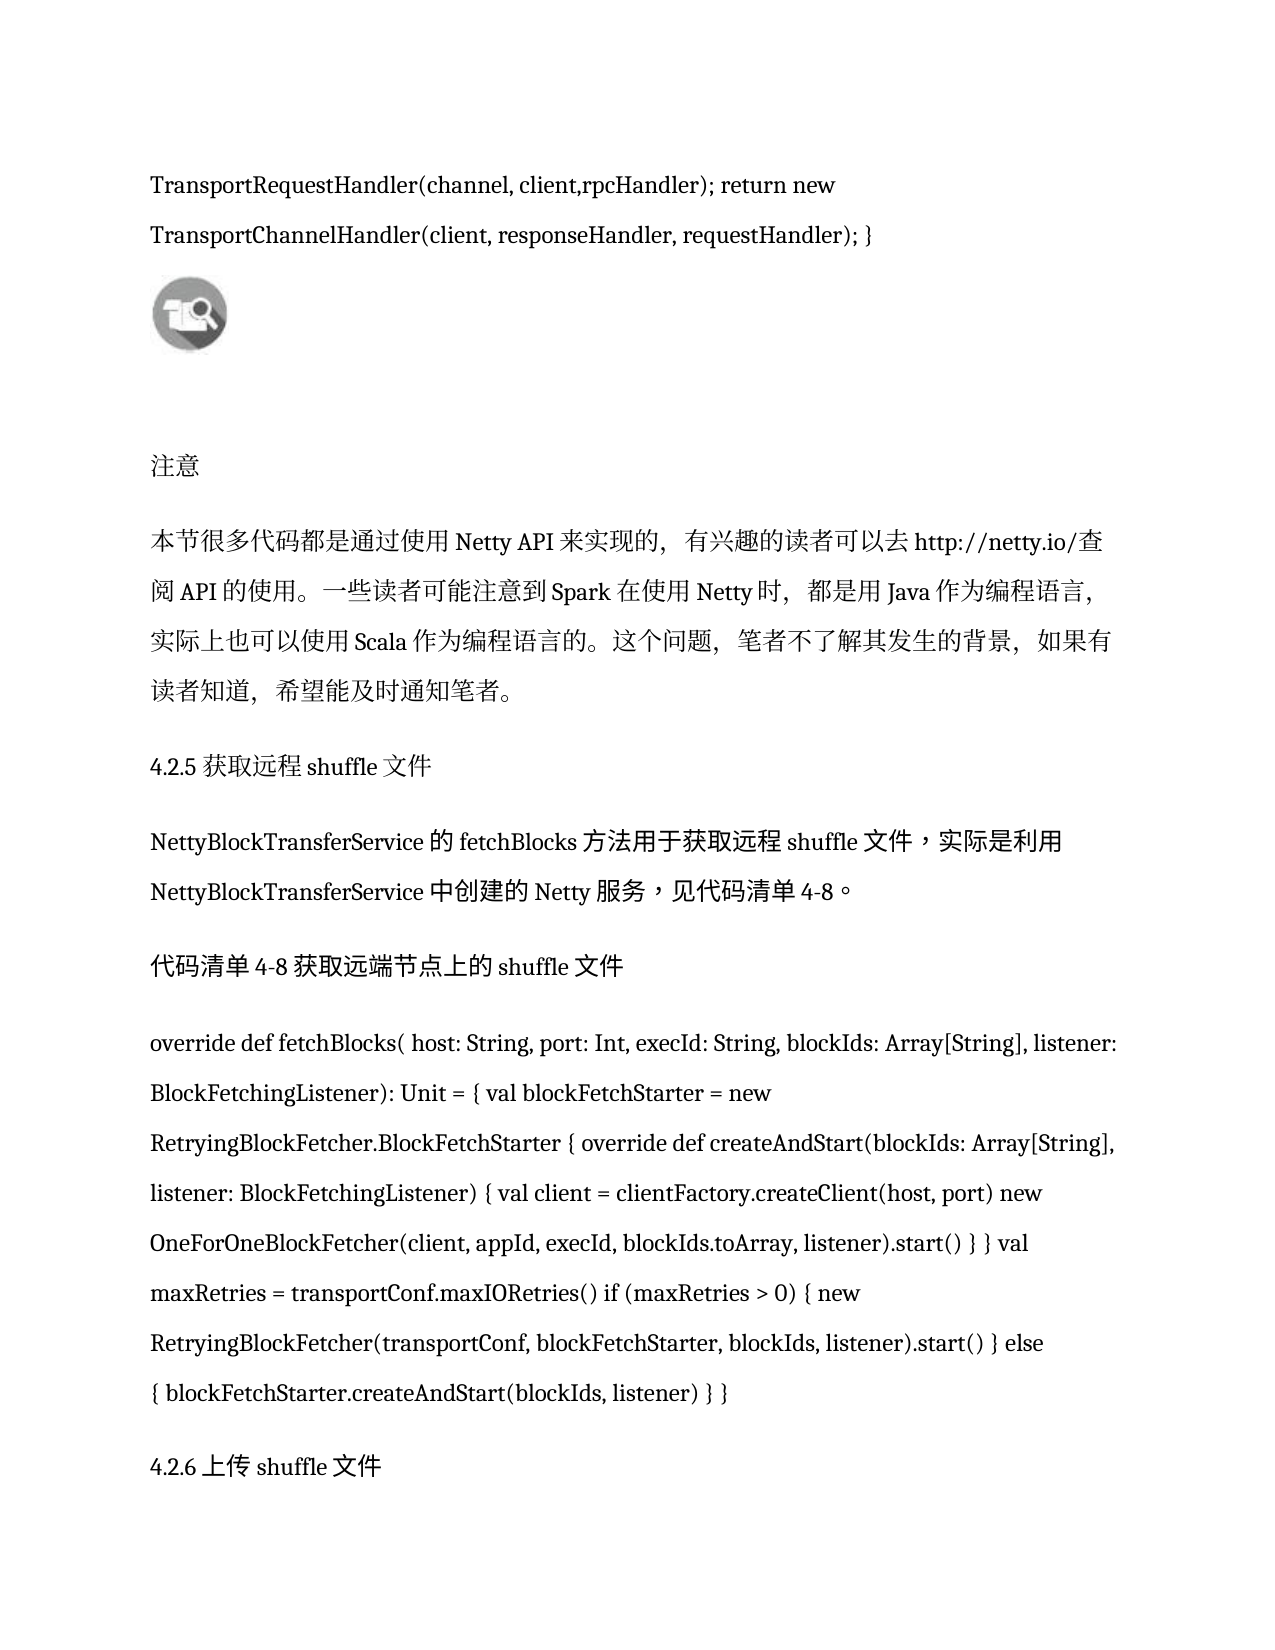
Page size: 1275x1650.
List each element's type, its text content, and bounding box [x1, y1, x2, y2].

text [150, 150, 1125, 250]
text 注意 [150, 433, 1125, 483]
text 代码清单4-8 获取远端节点上的shuffle文件 [150, 933, 1125, 983]
text override def fetchBlocks( host: String, port: Int, execId: String, blockIds: Array[String], listener: BlockFetchingListener): Unit = { val blockFetchStarter = new RetryingBlockFetcher.BlockFetchStarter { override def createAndStart(blockIds: Array[String], listener: BlockFetchingListener) { val client = clientFactory.createClient(host, port) new OneForOneBlockFetcher(client, appId, execId, blockIds.toArray, listener).start() } } val maxRetries = transportConf.maxIORetries() if (maxRetries > 0) { new RetryingBlockFetcher(transportConf, blockFetchStarter, blockIds, listener).start() } else { blockFetchStarter.createAndStart(blockIds, listener) } } [150, 1008, 1125, 1408]
picture [150, 275, 230, 355]
text NettyBlockTransferService的fetchBlocks方法用于获取远程shuffle文件，实际是利用NettyBlockTransferService中创建的Netty服务，见代码清单4-8。 [150, 808, 1125, 908]
text 本节很多代码都是通过使用Netty API来实现的，有兴趣的读者可以去http://netty.io/查阅API的使用。一些读者可能注意到Spark在使用Netty时，都是用Java作为编程语言，实际上也可以使用Scala作为编程语言的。这个问题，笔者不了解其发生的背景，如果有读者知道，希望能及时通知笔者。 [150, 508, 1125, 708]
text 4.2.6 上传shuffle文件 [150, 1433, 1125, 1483]
text 4.2.5 获取远程shuffle文件 [150, 733, 1125, 783]
